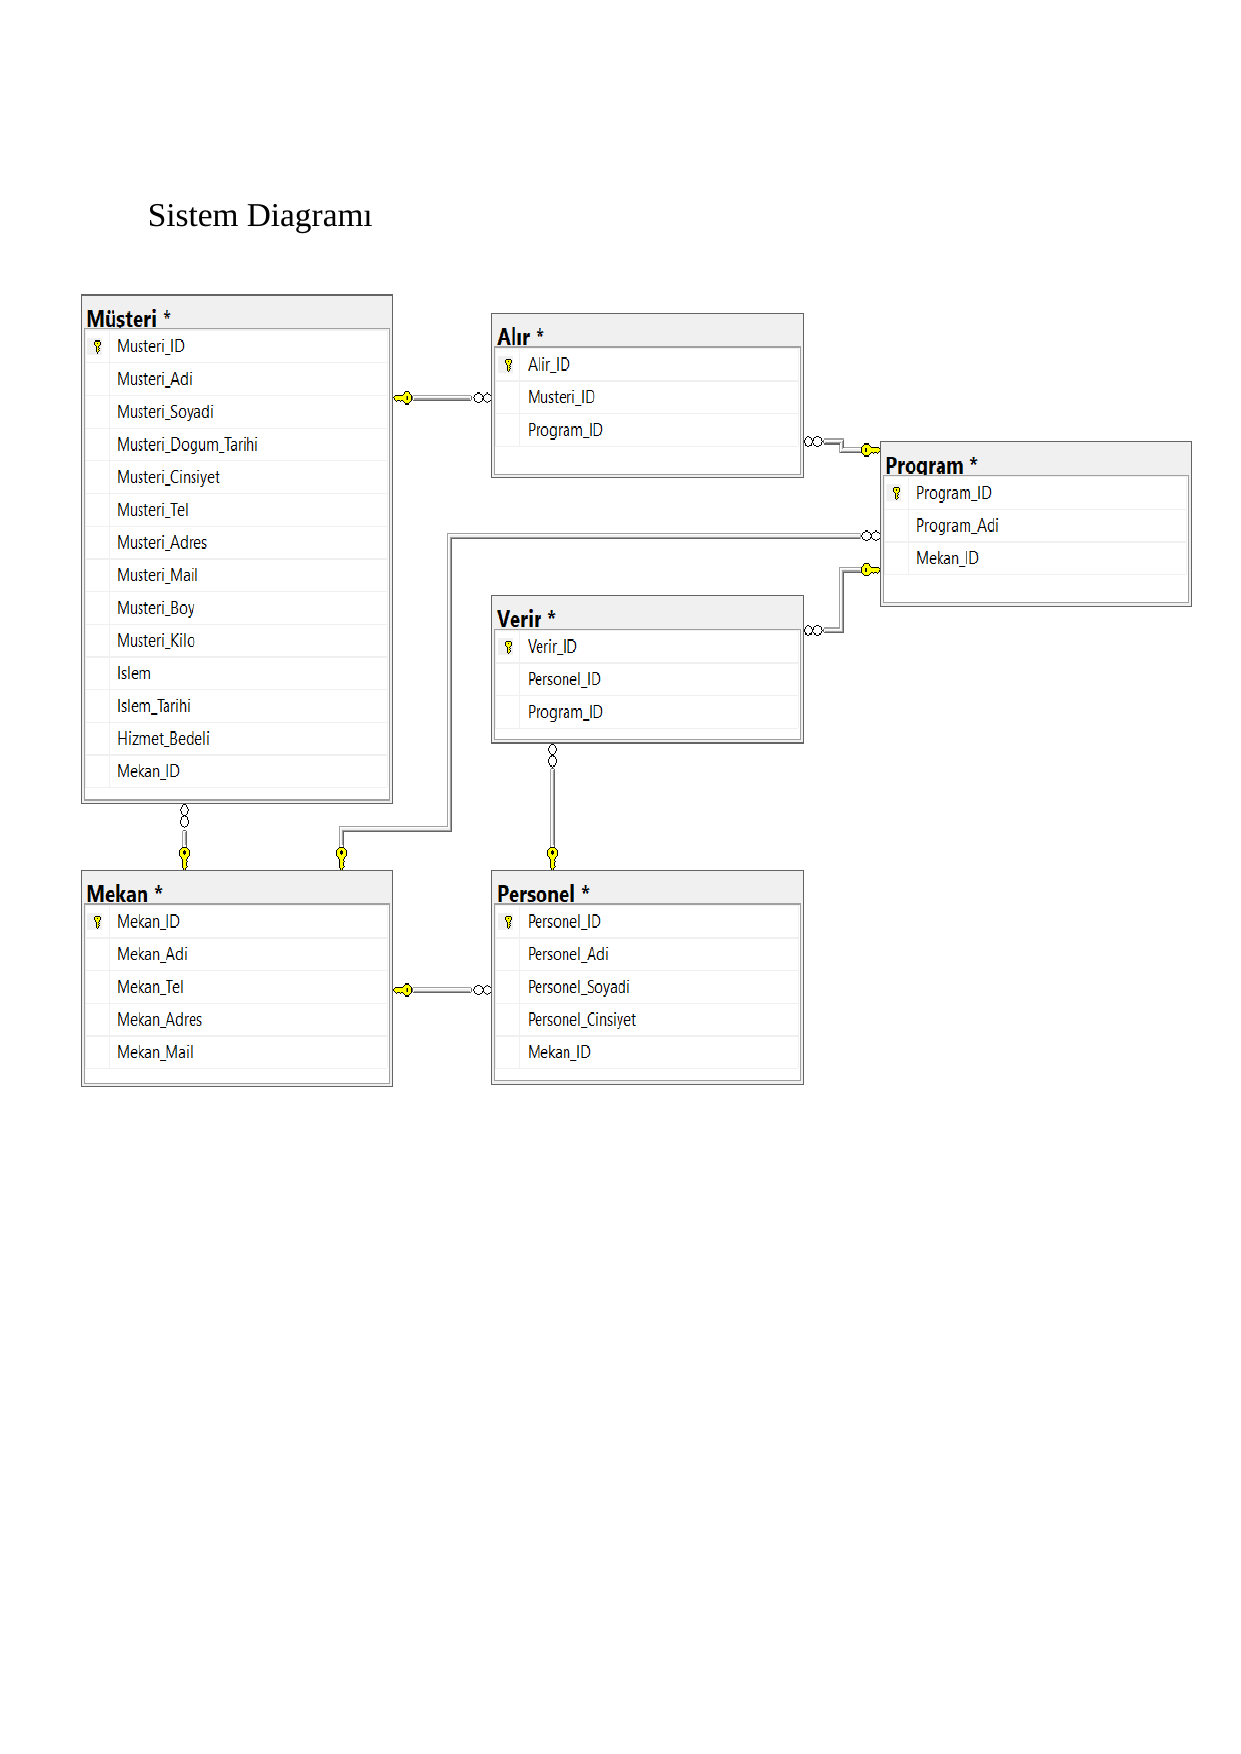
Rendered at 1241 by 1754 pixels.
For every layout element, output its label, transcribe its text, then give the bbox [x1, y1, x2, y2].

picture [33, 267, 1202, 1152]
text Sistem Diagramı [148, 195, 1093, 234]
